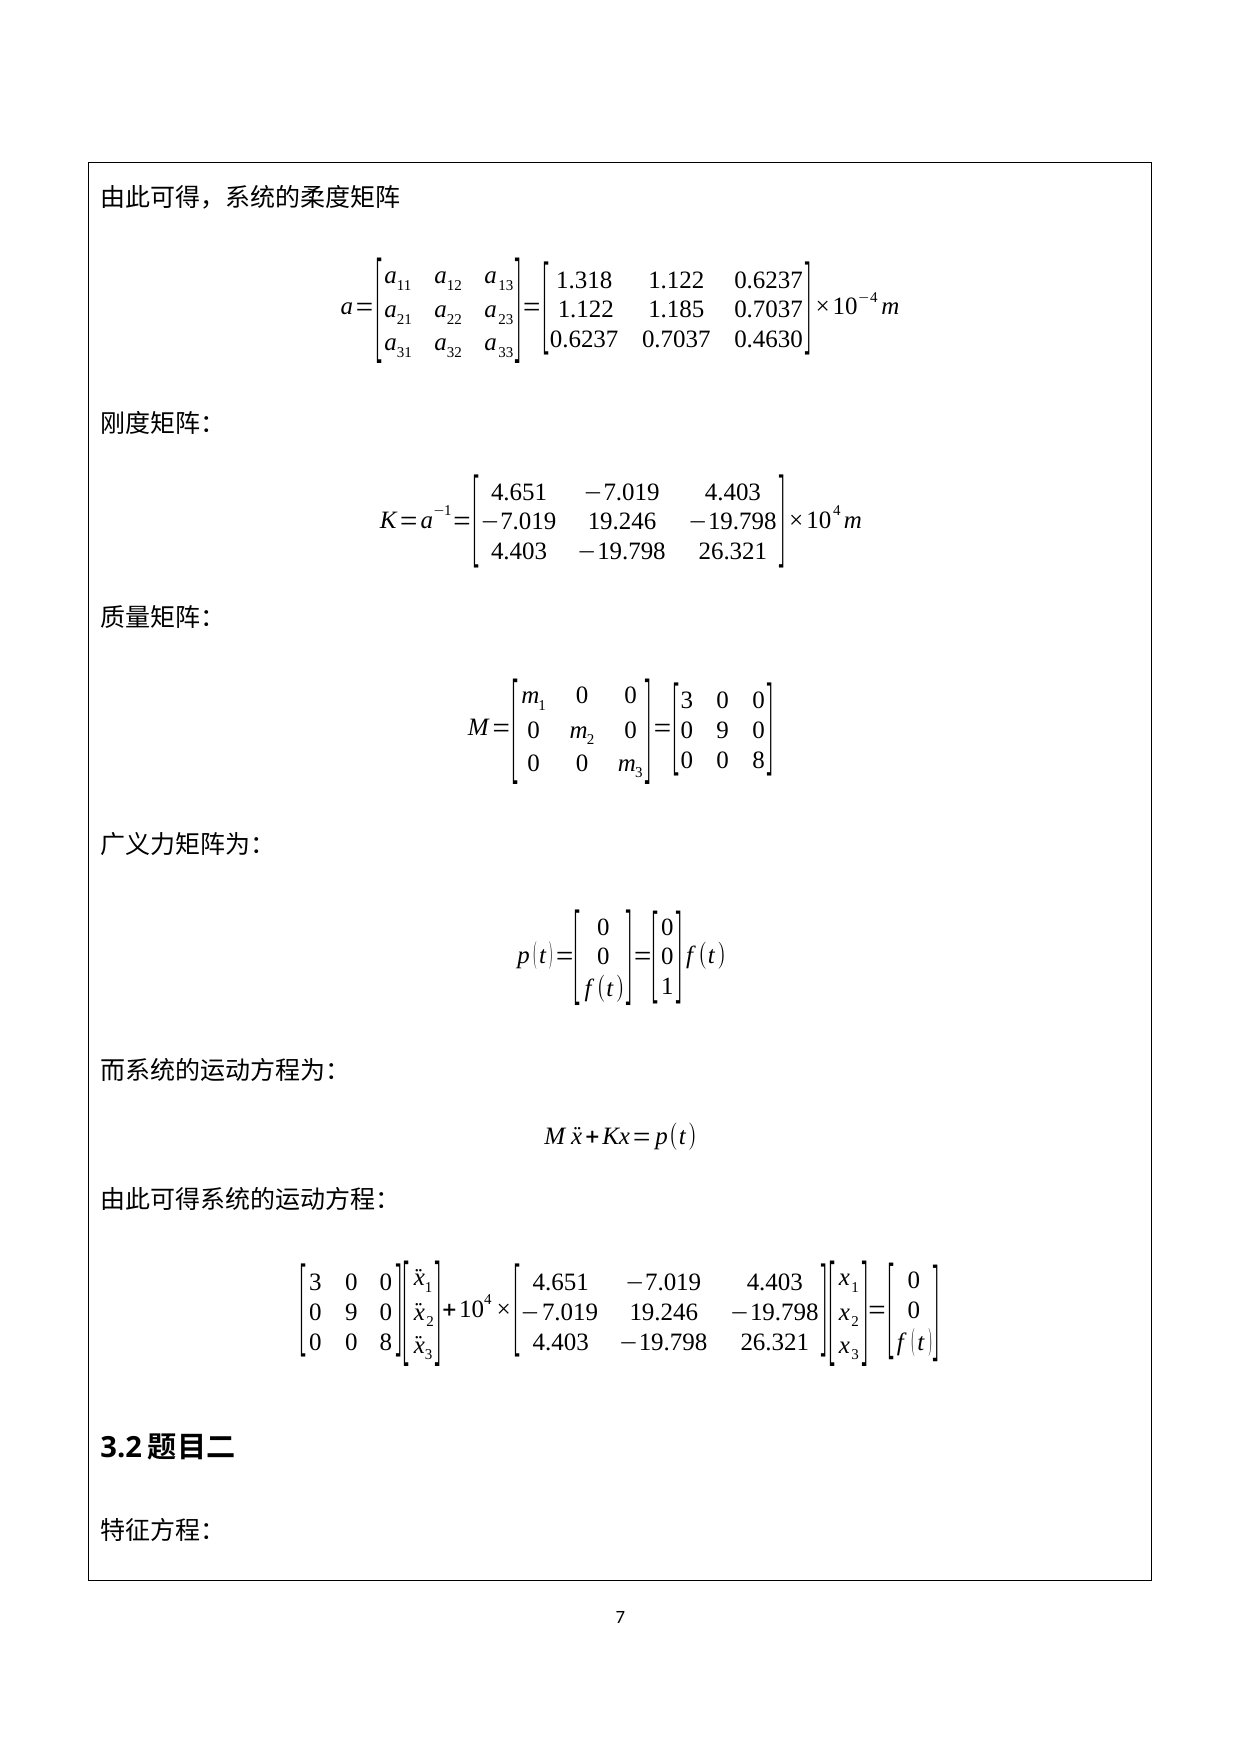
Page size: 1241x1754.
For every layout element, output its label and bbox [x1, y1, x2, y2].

table_header [89, 163, 1151, 1580]
